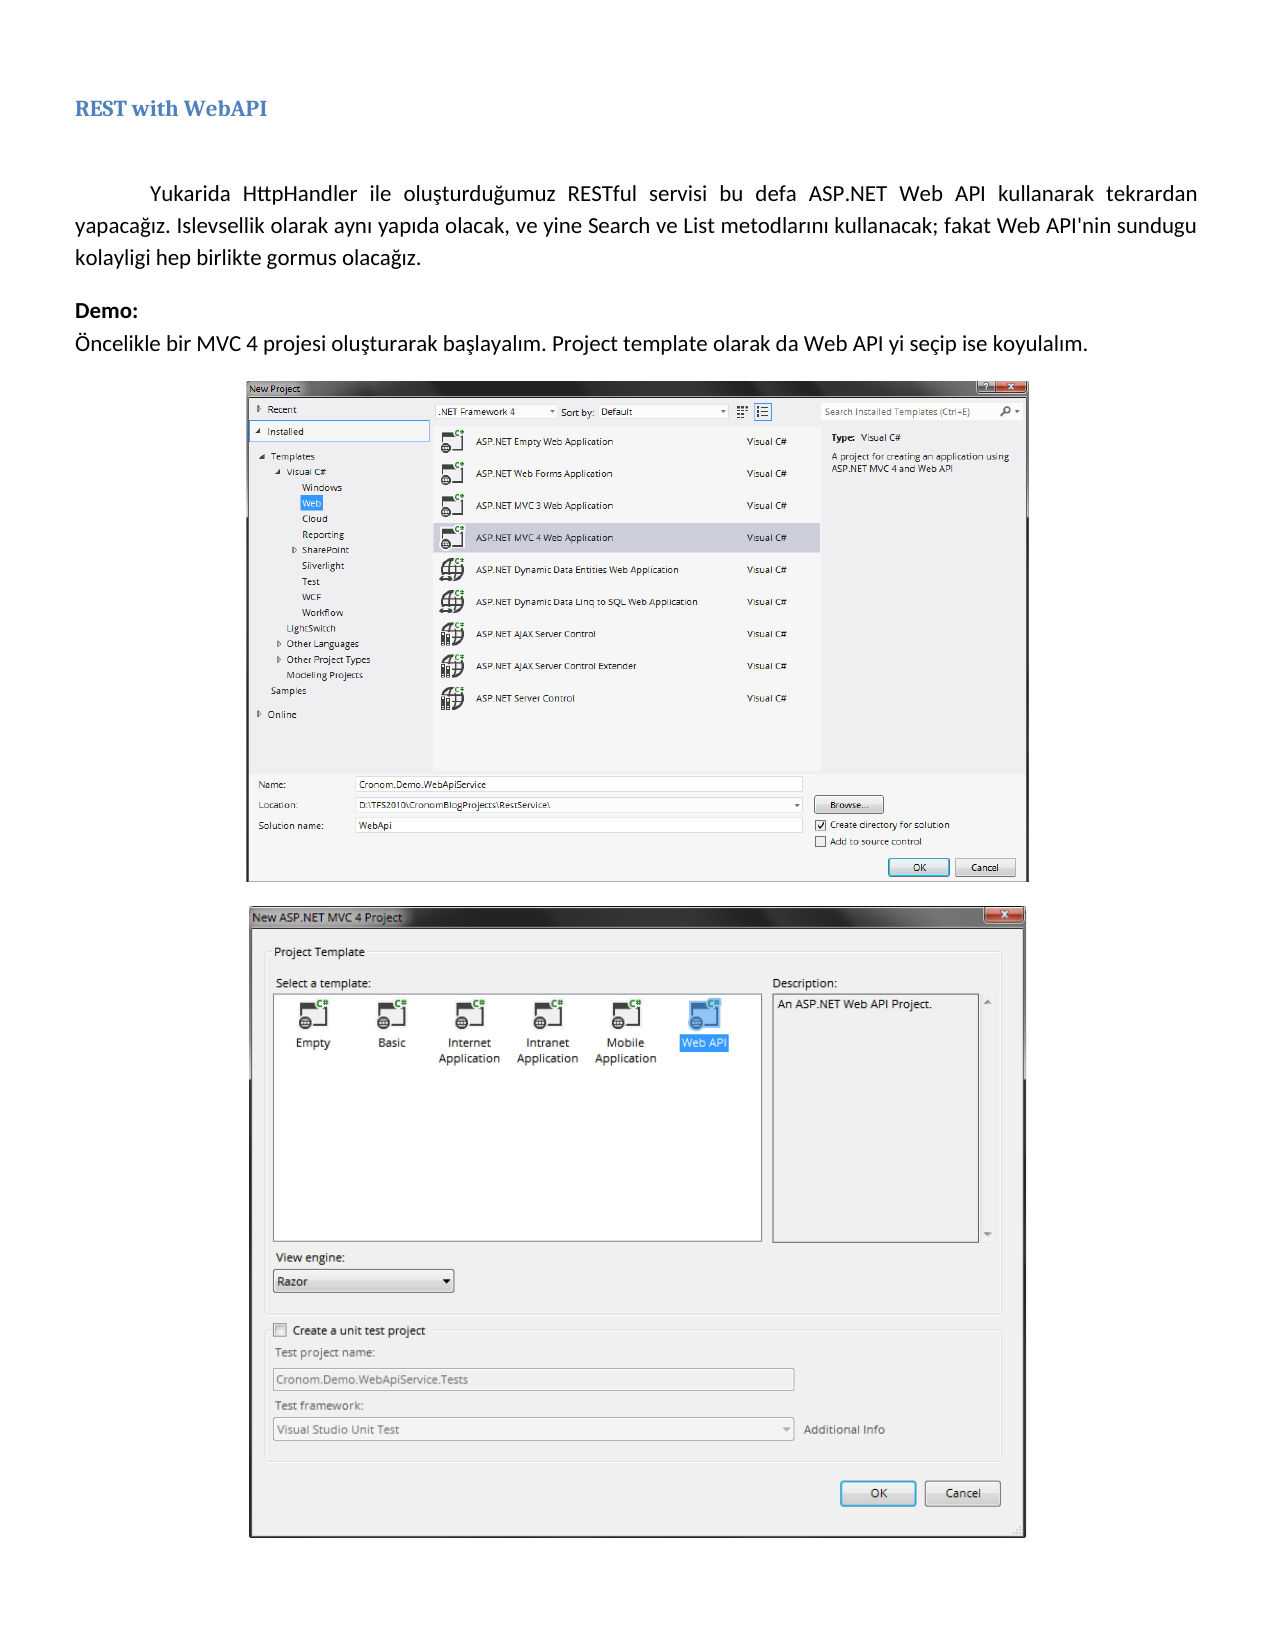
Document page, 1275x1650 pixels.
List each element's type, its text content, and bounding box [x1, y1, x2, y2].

text Yukarida HttpHandler ile oluşturduğumuz RESTful servisi bu defa ASP.NET Web API kullanarak tekrardan yapacağız. Islevsellik olarak aynı yapıda olacak, ve yine Search ve List metodlarını kullanacak; fakat Web API'nin sundugu kolayligi hep birlikte gormus olacağız. [75, 179, 1200, 271]
subtitle REST with WebAPI [75, 96, 1200, 122]
text Demo: Öncelikle bir MVC 4 projesi oluşturarak başlayalım. Project template olarak da Web API yi seçip ise koyulalım. [75, 296, 1200, 357]
picture [246, 381, 1029, 882]
picture [249, 906, 1027, 1538]
